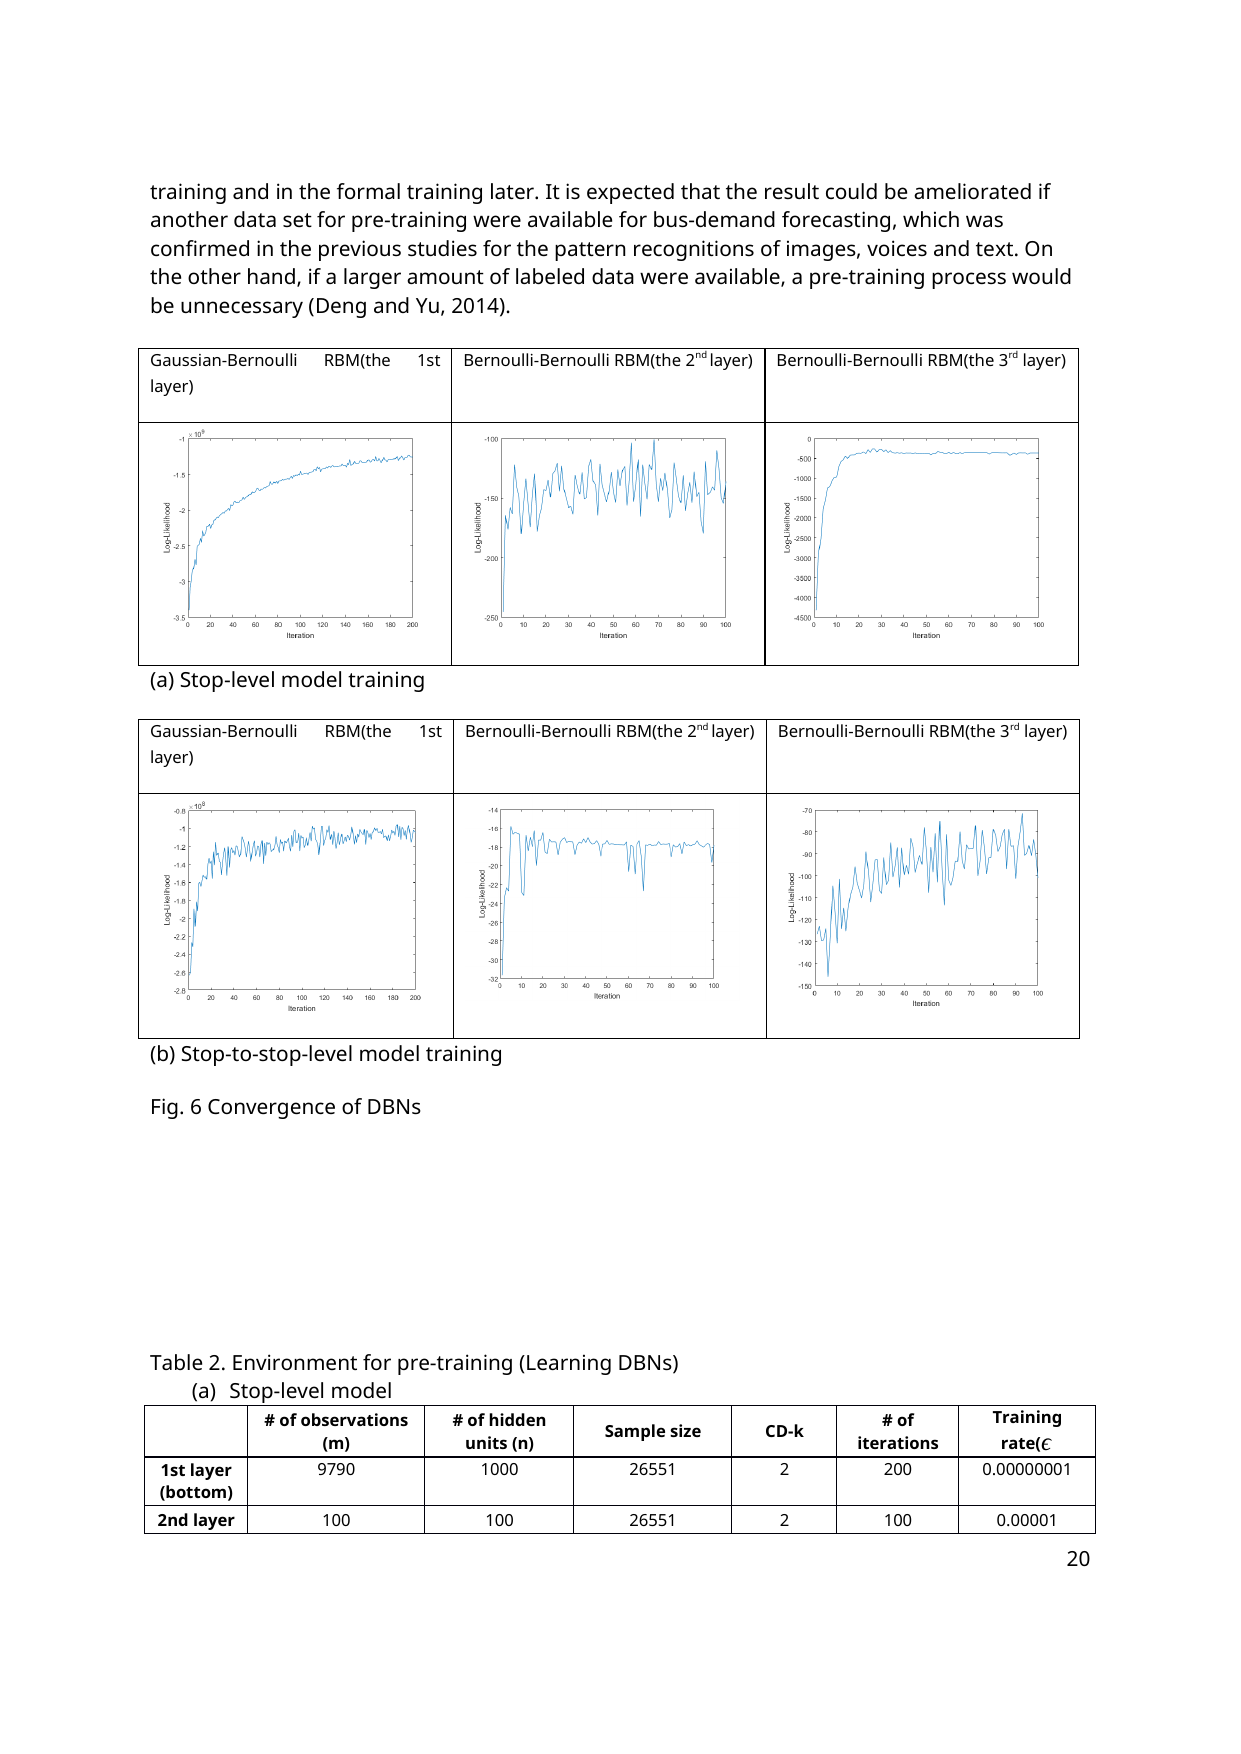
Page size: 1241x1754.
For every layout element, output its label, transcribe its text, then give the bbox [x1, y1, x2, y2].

table_cell 2nd layer [145, 1506, 247, 1533]
list Stop-level model [192, 1377, 1090, 1405]
table_cell 100 [425, 1506, 573, 1533]
table_cell 100 [837, 1506, 958, 1533]
text Fig. 6 Convergence of DBNs [150, 1092, 1090, 1121]
picture [776, 423, 1066, 641]
table_header Gaussian-Bernoulli RBM(the 1st layer) [139, 720, 453, 793]
table_cell 26551 [574, 1458, 731, 1504]
picture [777, 794, 1065, 1009]
text (b) Stop-to-stop-level model training [150, 1039, 1090, 1067]
table_cell 2 [732, 1506, 836, 1533]
picture [150, 794, 443, 1014]
table_header # of observations (m) [248, 1406, 424, 1456]
table_cell 1st layer (bottom) [145, 1458, 247, 1504]
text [150, 177, 1090, 319]
table_cell [139, 794, 453, 1038]
table_header # of hidden units (n) [425, 1406, 573, 1456]
table_cell 0.00000001 [959, 1458, 1095, 1504]
picture [150, 423, 440, 641]
picture [463, 423, 753, 641]
table_cell [139, 423, 451, 664]
text (a) Stop-level model training [150, 666, 1090, 694]
table_header Bernoulli-Bernoulli RBM(the 2nd layer) [452, 349, 764, 422]
table_header [145, 1406, 247, 1456]
table_cell 1000 [425, 1458, 573, 1504]
table_header CD-k [732, 1406, 836, 1456]
table_cell 2 [732, 1458, 836, 1504]
table_header Sample size [574, 1406, 731, 1456]
table_header Bernoulli-Bernoulli RBM(the 2nd layer) [454, 720, 766, 793]
table_header Bernoulli-Bernoulli RBM(the 3rd layer) [767, 720, 1079, 793]
table_cell [766, 423, 1078, 664]
table_header Gaussian-Bernoulli RBM(the 1st layer) [139, 349, 451, 422]
table_cell 100 [248, 1506, 424, 1533]
table_cell 26551 [574, 1506, 731, 1533]
table_cell 9790 [248, 1458, 424, 1504]
table_header Bernoulli-Bernoulli RBM(the 3rd layer) [766, 349, 1078, 422]
picture [464, 794, 740, 1001]
table_cell [452, 423, 764, 664]
table_cell [454, 794, 766, 1038]
table_cell 200 [837, 1458, 958, 1504]
text Table 2. Environment for pre-training (Learning DBNs) [150, 1348, 1090, 1377]
table_cell 0.00001 [959, 1506, 1095, 1533]
table_header Training rate( [959, 1406, 1095, 1456]
table_cell [767, 794, 1079, 1038]
table_header # of iterations [837, 1406, 958, 1456]
